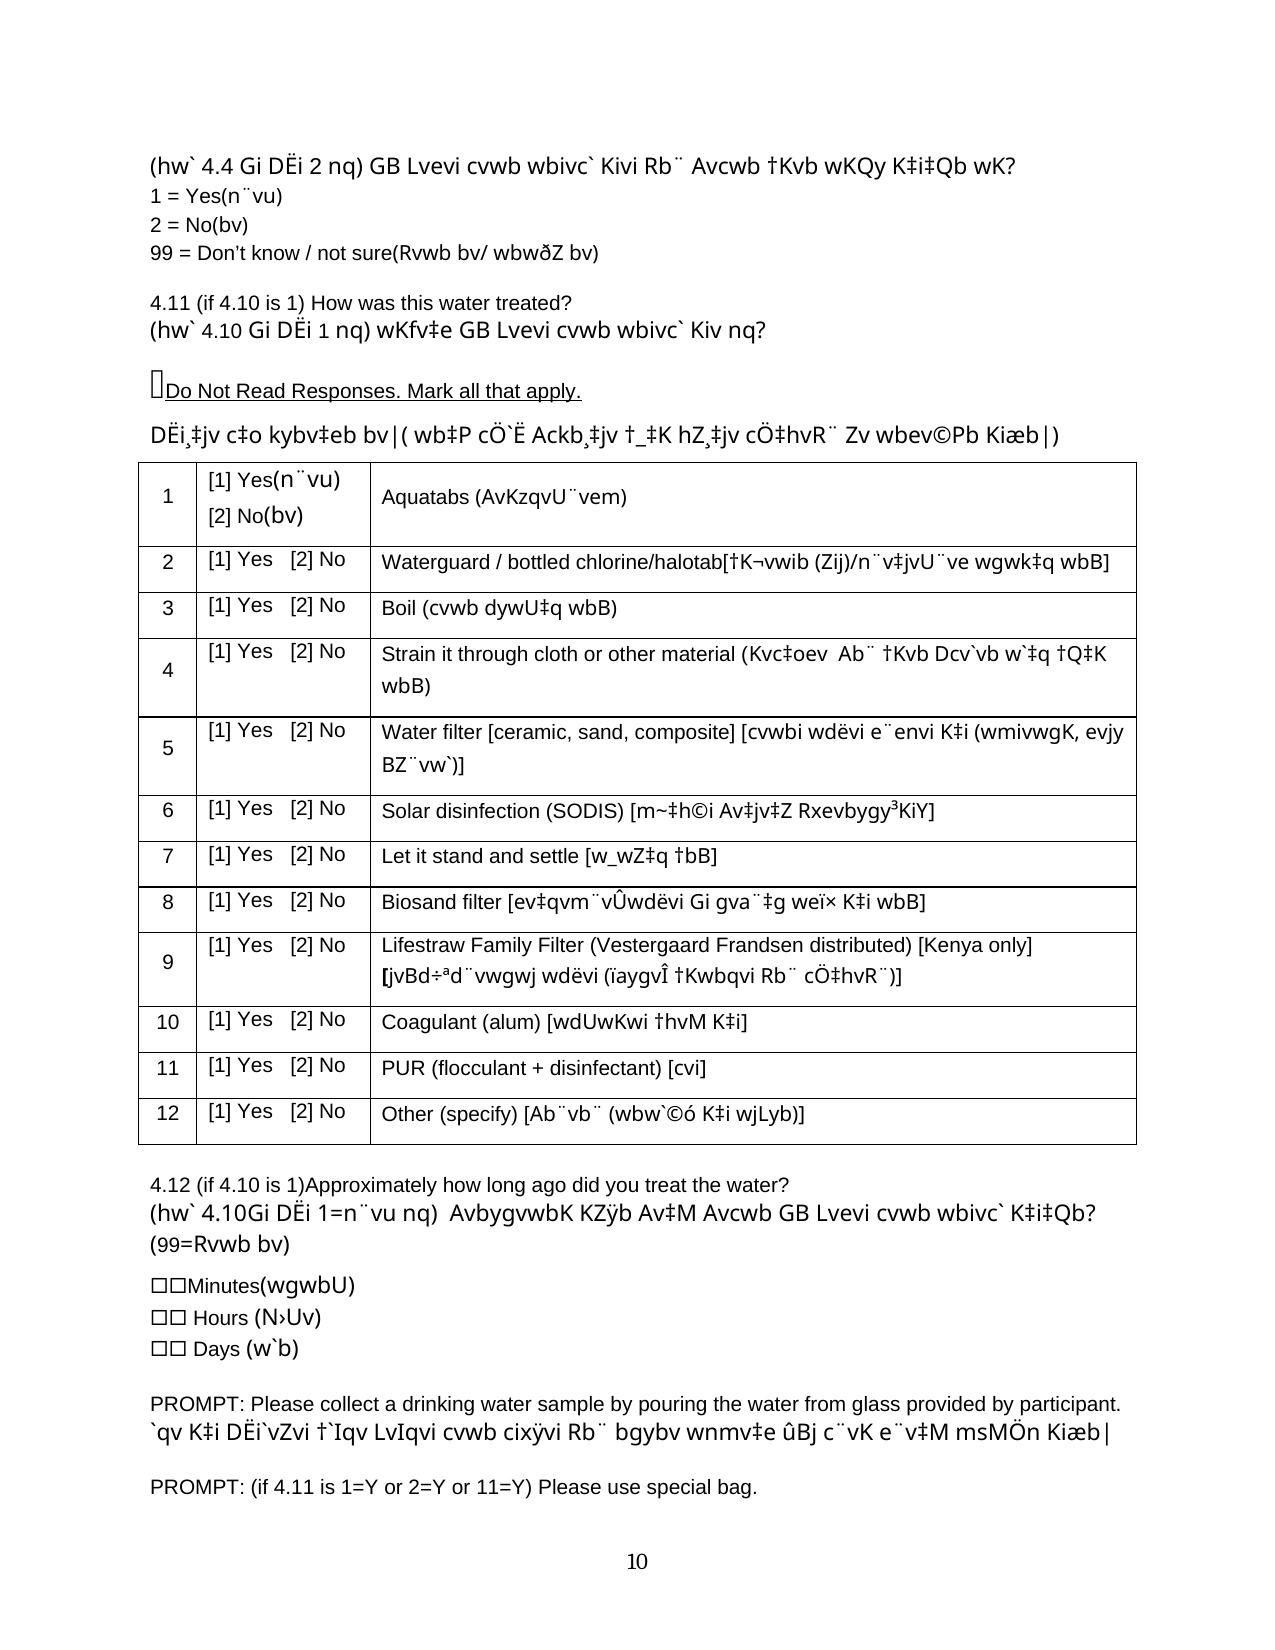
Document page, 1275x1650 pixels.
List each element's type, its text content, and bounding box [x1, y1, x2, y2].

table_cell 7 [139, 842, 196, 886]
table_cell [1] Yes [2] No [197, 842, 370, 886]
table_cell [1] Yes [2] No [197, 593, 370, 638]
text 4.12 (if 4.10 is 1)Approximately how long ago did you treat the water? [150, 1173, 1125, 1197]
text DËi¸‡jv c‡o kybv‡eb bv|( wb‡P cÖ`Ë Ackb¸‡jv †_‡K hZ¸‡jv cÖ‡hvR¨ Zv wbev©Pb Kiæb|) [150, 419, 1125, 451]
text (hw` 4.10 Gi DËi 1 nq) wKfv‡e GB Lvevi cvwb wbivc` Kiv nq? [150, 314, 1125, 346]
text 99 = Don’t know / not sure(Rvwb bv/ wbwðZ bv) [150, 238, 1125, 267]
table_header Aquatabs (AvKzqvU¨vem) [371, 463, 1136, 546]
table_cell [1] Yes [2] No [197, 796, 370, 841]
text `qv K‡i DËi`vZvi †`Iqv LvIqvi cvwb cixÿvi Rb¨ bgybv wnmv‡e ûBj c¨vK e¨v‡M msMÖn Kiæb| [150, 1416, 1125, 1447]
text 4.11 (if 4.10 is 1) How was this water treated? [150, 291, 1125, 314]
table_cell 5 [139, 718, 196, 795]
table_cell 2 [139, 547, 196, 592]
table_cell 10 [139, 1007, 196, 1052]
table_header 1 [139, 463, 196, 546]
table_cell Water filter [ceramic, sand, composite] [cvwbi wdëvi e¨envi K‡i (wmivwgK, evjy BZ¨vw`)] [371, 718, 1136, 795]
text 2 = No(bv) [150, 210, 1125, 238]
table_cell [1] Yes [2] No [197, 639, 370, 716]
text Minutes(wgwbU) [150, 1269, 1125, 1301]
table_cell 11 [139, 1053, 196, 1098]
text 1 = Yes(n¨vu) [150, 181, 1125, 210]
table_cell [1] Yes [2] No [197, 1099, 370, 1144]
table_cell Biosand filter [ev‡qvm¨vÛwdëvi Gi gva¨‡g weï× K‡i wbB] [371, 888, 1136, 932]
text (hw` 4.4 Gi DËi 2 nq) GB Lvevi cvwb wbivc` Kivi Rb¨ Avcwb †Kvb wKQy K‡i‡Qb wK? [150, 150, 1125, 181]
text Do Not Read Responses. Mark all that apply. [150, 370, 1125, 408]
text PROMPT: (if 4.11 is 1=Y or 2=Y or 11=Y) Please use special bag. [150, 1475, 1125, 1499]
table_header [1] Yes(n¨vu) [2] No(bv) [197, 463, 370, 546]
table_cell Let it stand and settle [w_wZ‡q †bB] [371, 842, 1136, 886]
table_cell 3 [139, 593, 196, 638]
table_cell [1] Yes [2] No [197, 718, 370, 795]
text Days (w`b) [150, 1332, 1125, 1363]
text (hw` 4.10Gi DËi 1=n¨vu nq) AvbygvwbK KZÿb Av‡M Avcwb GB Lvevi cvwb wbivc` K‡i‡Qb?(99=Rvwb bv) [150, 1197, 1125, 1260]
table_cell 4 [139, 639, 196, 716]
table_cell 12 [139, 1099, 196, 1144]
table_cell Coagulant (alum) [wdUwKwi †hvM K‡i] [371, 1007, 1136, 1052]
table_cell [1] Yes [2] No [197, 1007, 370, 1052]
table_cell PUR (flocculant + disinfectant) [cvi] [371, 1053, 1136, 1098]
table_cell Other (specify) [Ab¨vb¨ (wbw`©ó K‡i wjLyb)] [371, 1099, 1136, 1144]
table_cell Solar disinfection (SODIS) [m~‡h©i Av‡jv‡Z Rxevbygy³KiY] [371, 796, 1136, 841]
table_cell [1] Yes [2] No [197, 1053, 370, 1098]
table_cell [1] Yes [2] No [197, 547, 370, 592]
table_cell Boil (cvwb dywU‡q wbB) [371, 593, 1136, 638]
table_cell Lifestraw Family Filter (Vestergaard Frandsen distributed) [Kenya only][jvBd÷ªd¨vwgwj wdëvi (ïaygvÎ †Kwbqvi Rb¨ cÖ‡hvR¨)] [371, 933, 1136, 1006]
text Hours (N›Uv) [150, 1301, 1125, 1332]
text PROMPT: Please collect a drinking water sample by pouring the water from glass provided by participant. [150, 1392, 1125, 1416]
table_cell [1] Yes [2] No [197, 888, 370, 932]
table_cell [1] Yes [2] No [197, 933, 370, 1006]
table_cell 6 [139, 796, 196, 841]
table_cell 9 [139, 933, 196, 1006]
table_cell Waterguard / bottled chlorine/halotab[†K¬vwib (Zij)/n¨v‡jvU¨ve wgwk‡q wbB] [371, 547, 1136, 592]
table_cell 8 [139, 888, 196, 932]
table_cell Strain it through cloth or other material (Kvc‡oev Ab¨ †Kvb Dcv`vb w`‡q †Q‡K wbB) [371, 639, 1136, 716]
